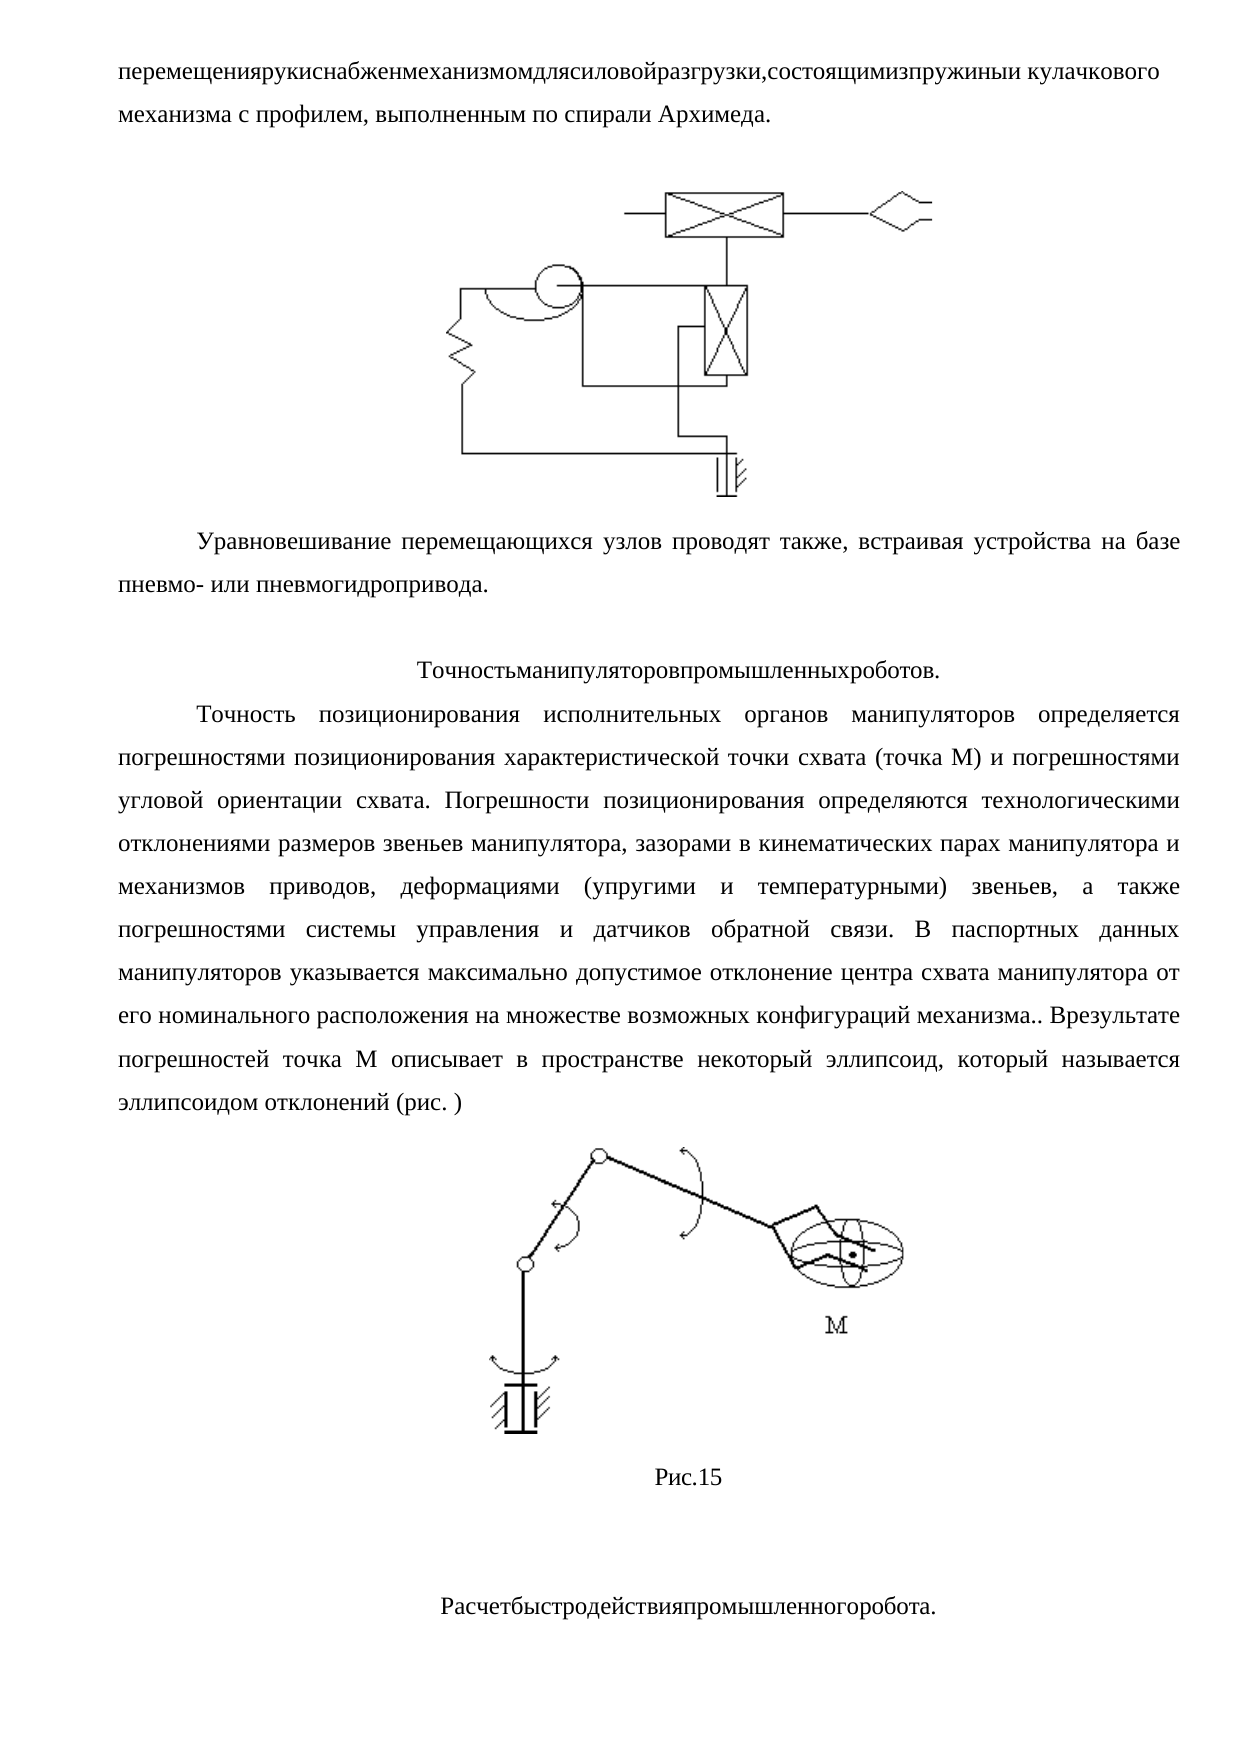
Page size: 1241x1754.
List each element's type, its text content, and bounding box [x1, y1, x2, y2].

text Уравновешивание перемещающихся узлов проводят также, встраивая устройства на базе пневмо- или пневмогидропривода. [118, 526, 1181, 598]
picture [489, 1147, 904, 1173]
text Расчетбыстродействияпромышленногоробота. [185, 1591, 1192, 1619]
text Рис.15 [185, 1173, 1192, 1490]
text перемещениярукиснабженмеханизмомдлясиловойразгрузки,состоящимизпружиныи кулачкового механизма с профилем, выполненным по спирали Архимеда. [118, 56, 1192, 128]
picture [446, 191, 933, 497]
text Точностьманипуляторовпромышленныхроботов. [417, 655, 1192, 684]
text Точность позиционирования исполнительных органов манипуляторов определяется погрешностями позиционирования характеристической точки схвата (точка М) и погрешностями угловой ориентации схвата. Погрешности позиционирования определяются технологическими отклонениями размеров звеньев манипулятора, зазорами в кинематических парах манипулятора и механизмов приводов, деформациями (упругими и температурными) звеньев, а также погрешностями системы управления и датчиков обратной связи. В паспортных данных манипуляторов указывается максимально допустимое отклонение центра схвата манипулятора от его номинального расположения на множестве возможных конфигураций механизма.. Врезультате погрешностей точка М описывает в пространстве некоторый эллипсоид, который называется эллипсоидом отклонений (рис. ) [118, 699, 1181, 1116]
